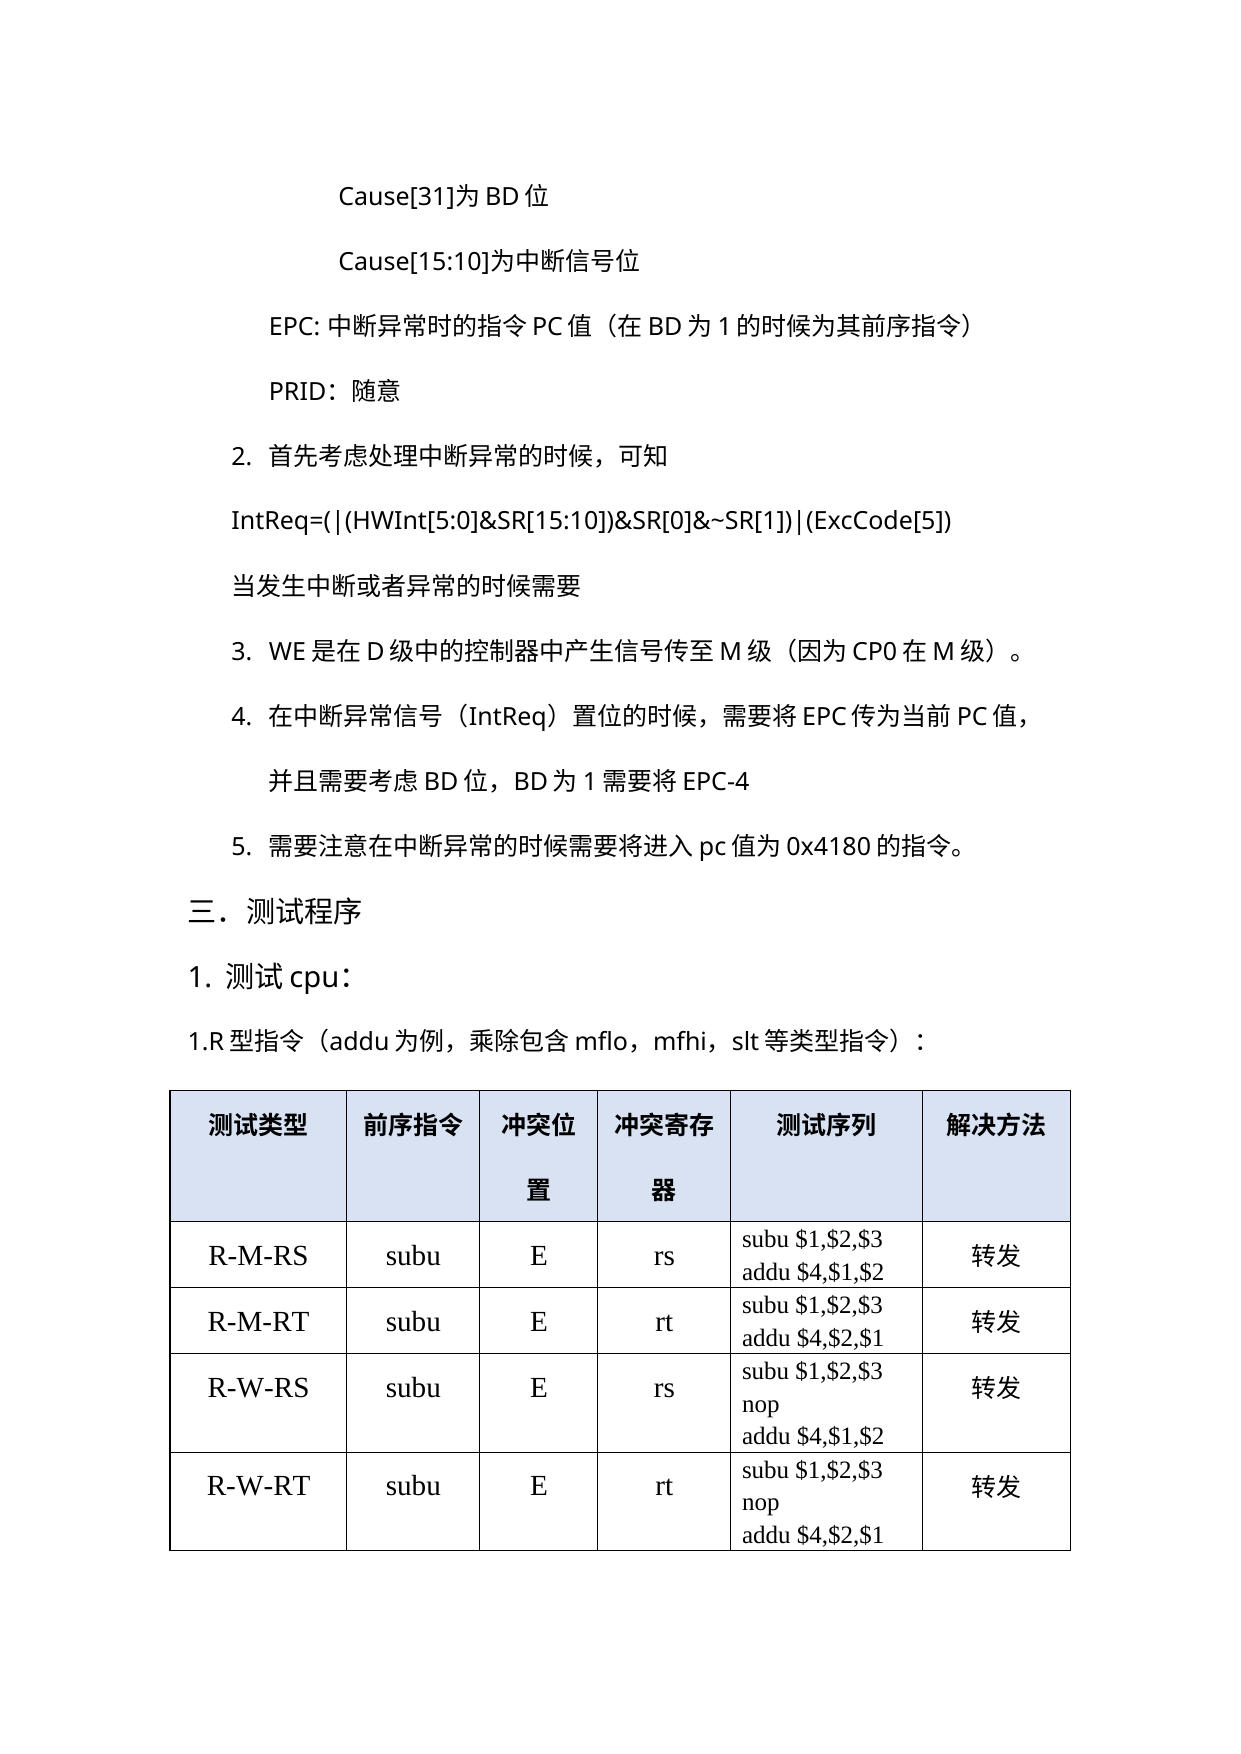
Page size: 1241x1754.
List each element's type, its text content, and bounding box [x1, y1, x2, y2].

text 1.R型指令（addu为例，乘除包含mflo，mfhi，slt等类型指令）： [187, 1007, 1053, 1072]
table_cell rt [598, 1453, 730, 1550]
table_cell 转发 [923, 1453, 1070, 1550]
table_header 冲突寄存器 [598, 1091, 730, 1221]
table_cell R-M-RS [171, 1222, 346, 1287]
list PRID：随意 [269, 357, 1053, 422]
table_cell 转发 [923, 1288, 1070, 1353]
text 三．测试程序 [187, 877, 1053, 942]
text 当发生中断或者异常的时候需要 [231, 552, 1053, 617]
list 需要注意在中断异常的时候需要将进入pc值为0x4180的指令。 [231, 812, 1053, 877]
table_cell subu [347, 1288, 479, 1353]
table_cell rs [598, 1354, 730, 1452]
table_header 冲突位置 [480, 1091, 597, 1221]
table_cell E [480, 1354, 597, 1452]
list EPC: 中断异常时的指令PC值（在BD为1的时候为其前序指令） [269, 292, 1053, 357]
table_cell subu [347, 1453, 479, 1550]
text IntReq=(|(HWInt[5:0]&SR[15:10])&SR[0]&~SR[1])|(ExcCode[5]) [231, 487, 1053, 552]
table_header 前序指令 [347, 1091, 479, 1221]
list WE是在D级中的控制器中产生信号传至M级（因为CP0在M级）。 [231, 617, 1053, 682]
table_cell R-W-RS [171, 1354, 346, 1452]
table_cell rs [598, 1222, 730, 1287]
table_cell E [480, 1453, 597, 1550]
list 在中断异常信号（IntReq）置位的时候，需要将EPC传为当前PC值，并且需要考虑BD位，BD为1需要将EPC-4 [231, 682, 1053, 812]
table_header 解决方法 [923, 1091, 1070, 1221]
table_cell 转发 [923, 1222, 1070, 1287]
table_cell rt [598, 1288, 730, 1353]
table_cell subu [347, 1354, 479, 1452]
table_cell subu $1,$2,$3 addu $4,$2,$1 [731, 1288, 922, 1353]
list 测试cpu： [187, 942, 1053, 1007]
list Cause[15:10]为中断信号位 [269, 227, 1053, 292]
table_cell subu $1,$2,$3 nop addu $4,$2,$1 [731, 1453, 922, 1550]
table_cell 转发 [923, 1354, 1070, 1452]
table_cell subu [347, 1222, 479, 1287]
list 首先考虑处理中断异常的时候，可知 [231, 422, 1053, 487]
table_cell R-M-RT [171, 1288, 346, 1353]
table_cell E [480, 1288, 597, 1353]
table_header 测试序列 [731, 1091, 922, 1221]
table_header 测试类型 [171, 1091, 346, 1221]
table_cell E [480, 1222, 597, 1287]
table_cell subu $1,$2,$3 nop addu $4,$1,$2 [731, 1354, 922, 1452]
list Cause[31]为BD位 [269, 162, 1053, 227]
table_cell subu $1,$2,$3 addu $4,$1,$2 [731, 1222, 922, 1287]
table_cell R-W-RT [171, 1453, 346, 1550]
